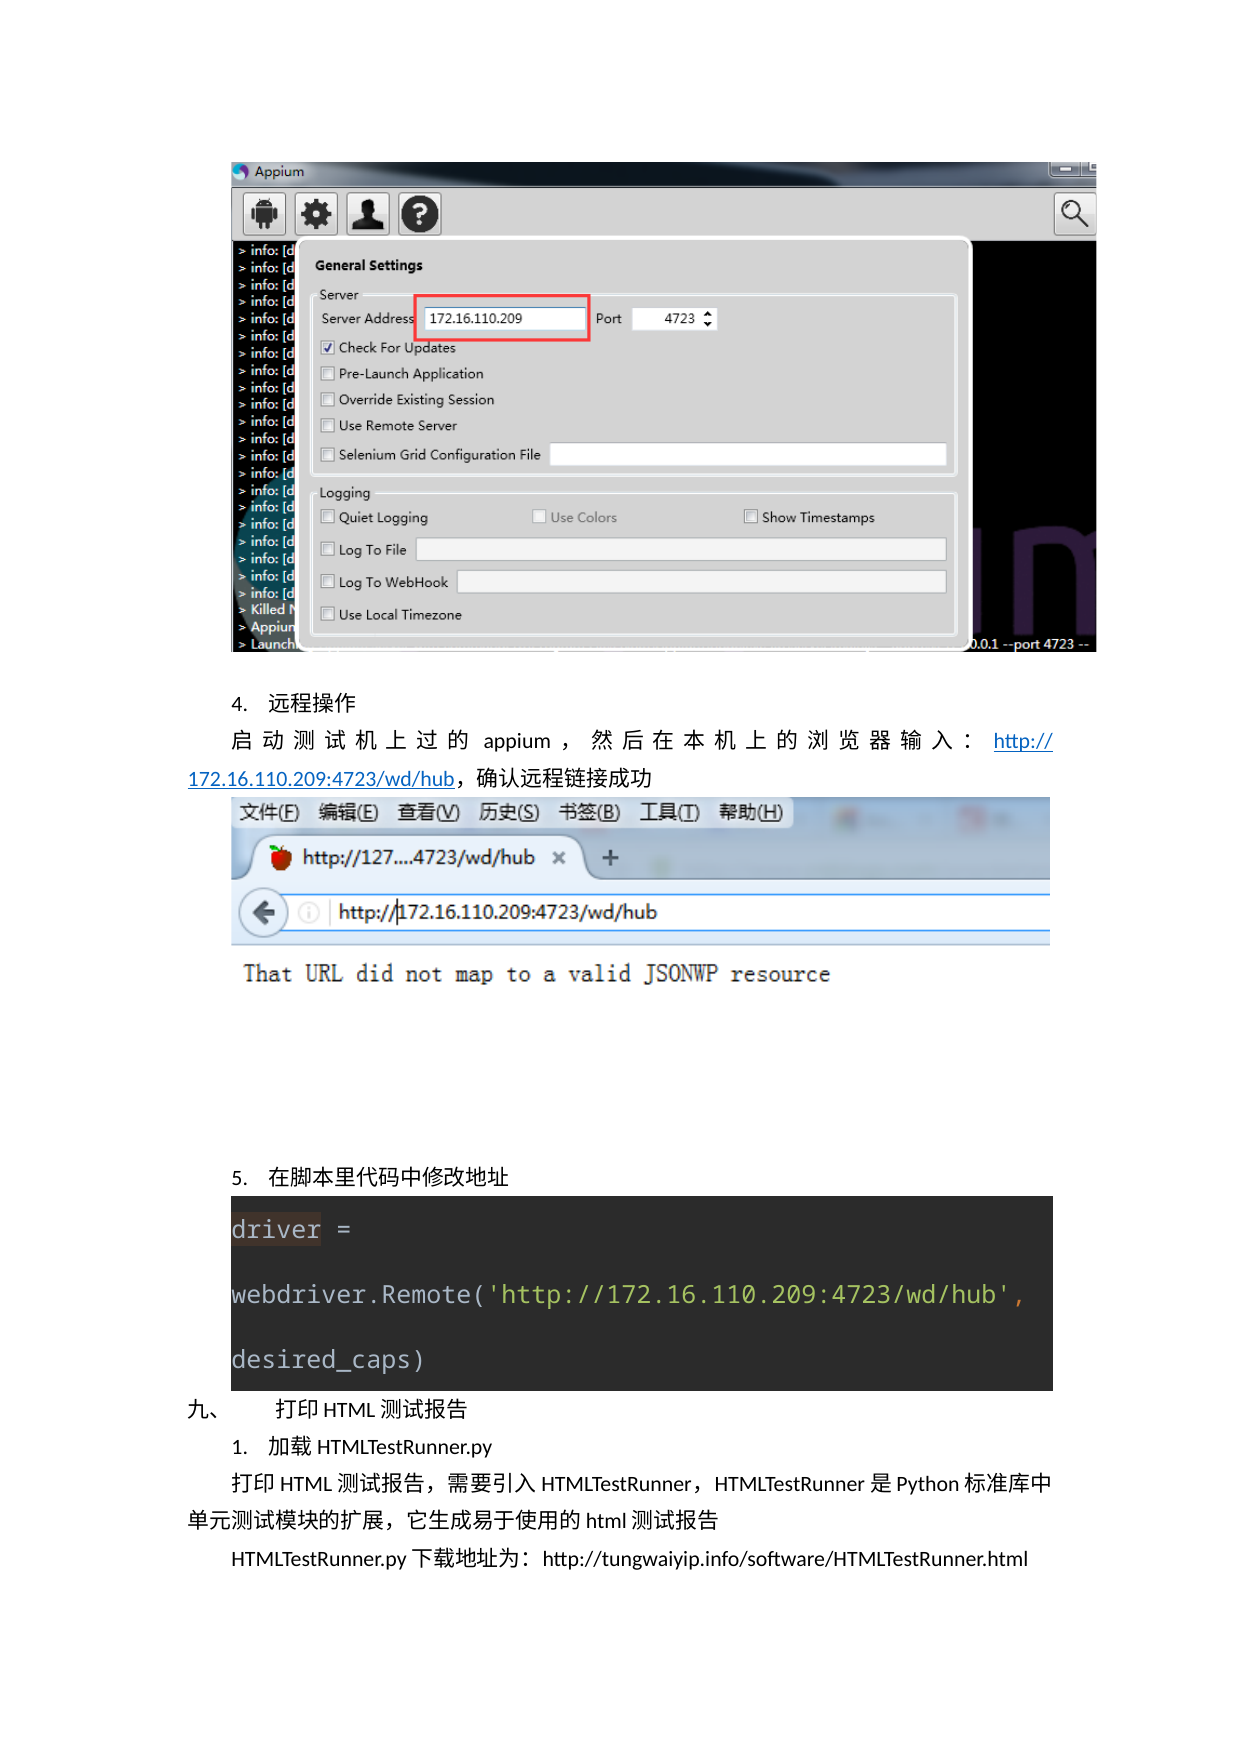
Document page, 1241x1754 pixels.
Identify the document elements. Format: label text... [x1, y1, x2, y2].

text 启动测试机上过的appium，然后在本机上的浏览器输入：http://172.16.110.209:4723/wd/hub，确认远程链接成功 [187, 723, 1053, 793]
picture [231, 162, 1097, 652]
list 在脚本里代码中修改地址 [231, 1159, 1053, 1192]
text 打印HTML测试报告，需要引入HTMLTestRunner，HTMLTestRunner是Python标准库中单元测试模块的扩展，它生成易于使用的html测试报告 [187, 1466, 1053, 1535]
list 打印HTML 测试报告 [187, 1391, 1053, 1424]
list 加载HTMLTestRunner.py [231, 1428, 1053, 1461]
text driver = webdriver.Remote('http://172.16.110.209:4723/wd/hub', desired_caps) [231, 1196, 1053, 1391]
list 远程操作 [231, 686, 1053, 718]
picture [231, 797, 1050, 1132]
text HTMLTestRunner.py下载地址为：http://tungwaiyip.info/software/HTMLTestRunner.html [187, 1540, 1053, 1573]
